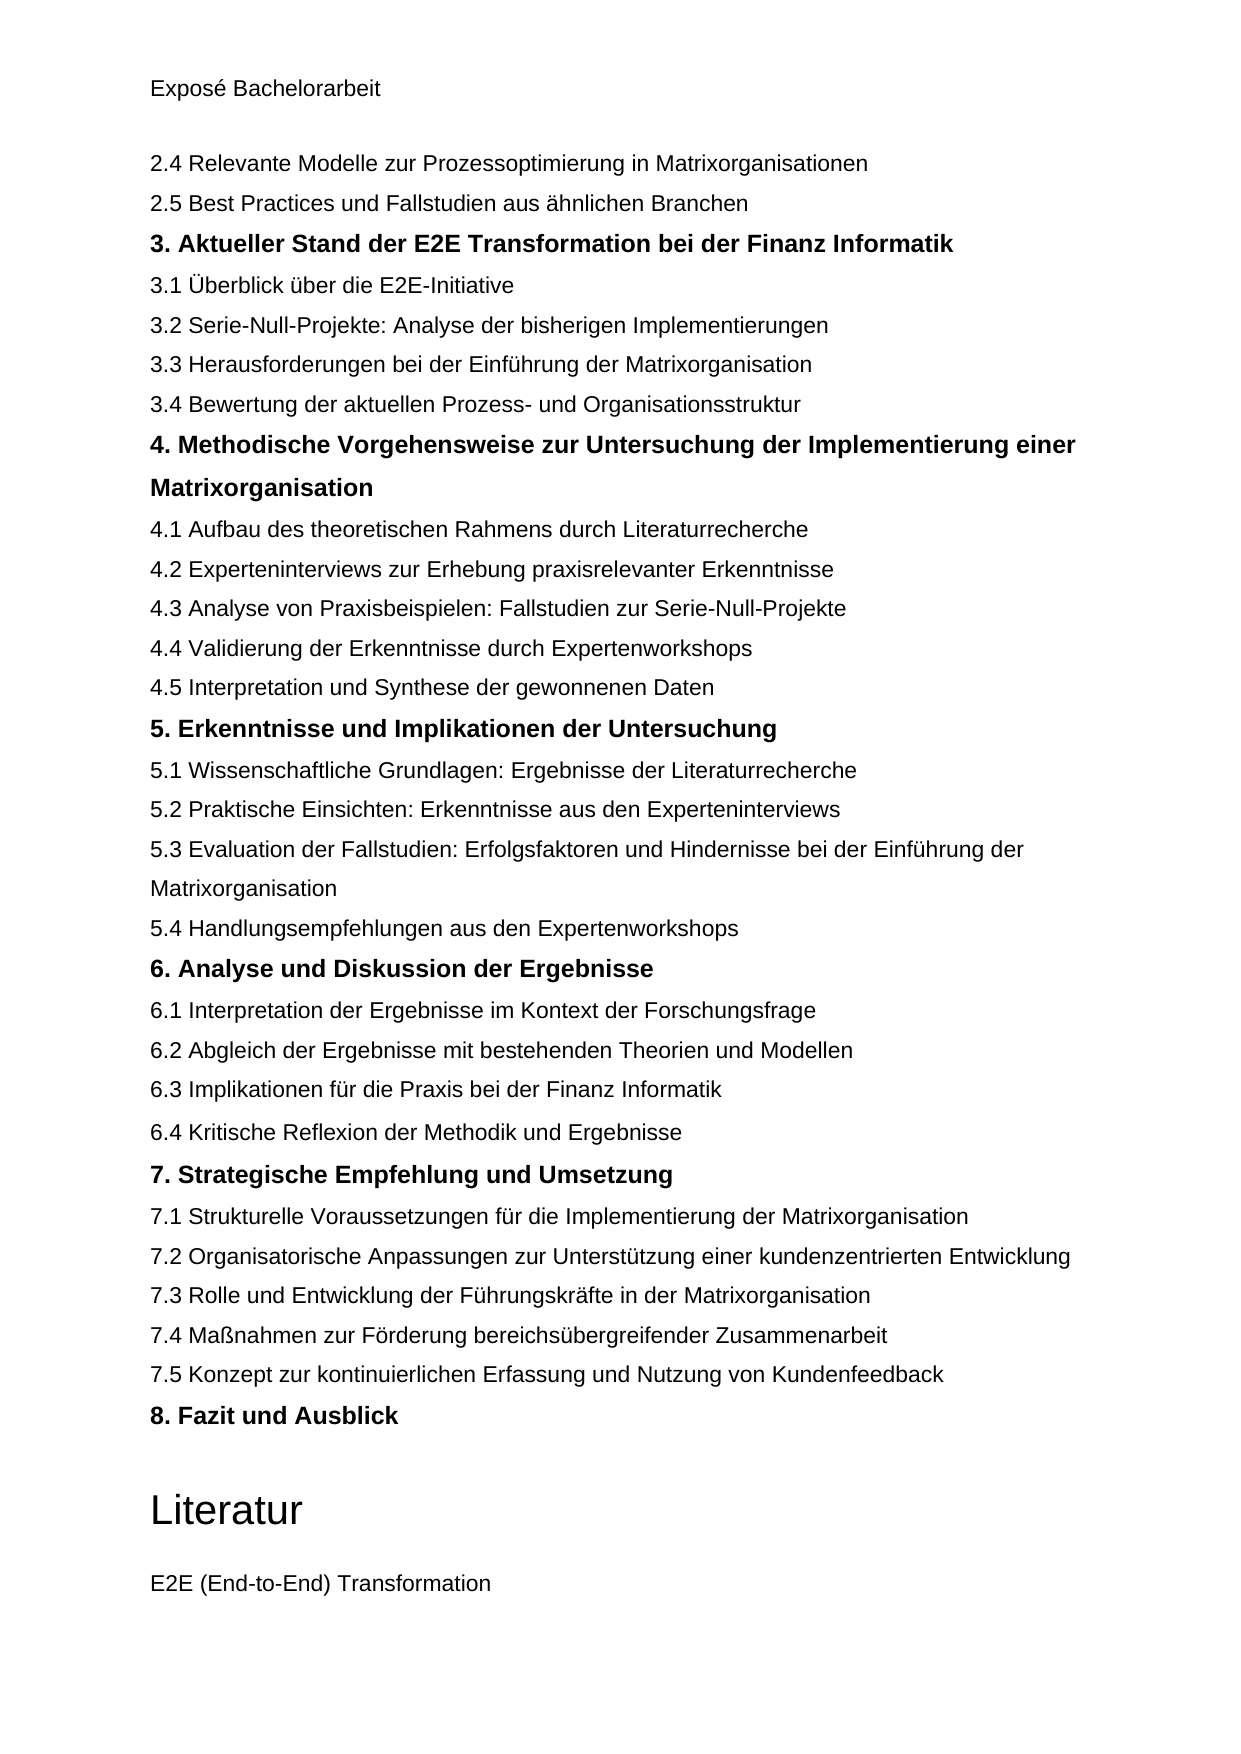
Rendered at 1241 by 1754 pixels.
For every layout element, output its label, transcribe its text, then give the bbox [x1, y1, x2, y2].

text 7.1 Strukturelle Voraussetzungen für die Implementierung der Matrixorganisation 7.2 Organisatorische Anpassungen zur Unterstützung einer kundenzentrierten Entwicklung 7.3 Rolle und Entwicklung der Führungskräfte in der Matrixorganisation 7.4 Maßnahmen zur Förderung bereichsübergreifender Zusammenarbeit 7.5 Konzept zur kontinuierlichen Erfassung und Nutzung von Kundenfeedback [150, 1203, 1090, 1387]
text 5.1 Wissenschaftliche Grundlagen: Ergebnisse der Literaturrecherche 5.2 Praktische Einsichten: Erkenntnisse aus den Experteninterviews 5.3 Evaluation der Fallstudien: Erfolgsfaktoren und Hindernisse bei der Einführung der Matrixorganisation 5.4 Handlungsempfehlungen aus den Expertenworkshops [150, 757, 1090, 941]
text E2E (End-to-End) Transformation [150, 1570, 1090, 1596]
text 5. Erkenntnisse und Implikationen der Untersuchung [150, 714, 1090, 742]
text 3. Aktueller Stand der E2E Transformation bei der Finanz Informatik [150, 229, 1090, 258]
text 6. Analyse und Diskussion der Ergebnisse [150, 954, 1090, 983]
text 8. Fazit und Ausblick [150, 1401, 1090, 1429]
subtitle Literatur [150, 1485, 1090, 1533]
text 7. Strategische Empfehlung und Umsetzung [150, 1160, 1090, 1189]
text 4. Methodische Vorgehensweise zur Untersuchung der Implementierung einer Matrixorganisation [150, 430, 1090, 502]
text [150, 150, 1090, 216]
text 4.1 Aufbau des theoretischen Rahmens durch Literaturrecherche 4.2 Experteninterviews zur Erhebung praxisrelevanter Erkenntnisse 4.3 Analyse von Praxisbeispielen: Fallstudien zur Serie-Null-Projekte 4.4 Validierung der Erkenntnisse durch Expertenworkshops 4.5 Interpretation und Synthese der gewonnenen Daten [150, 516, 1090, 701]
text 3.1 Überblick über die E2E-Initiative 3.2 Serie-Null-Projekte: Analyse der bisherigen Implementierungen 3.3 Herausforderungen bei der Einführung der Matrixorganisation 3.4 Bewertung der aktuellen Prozess- und Organisationsstruktur [150, 272, 1090, 417]
text 6.1 Interpretation der Ergebnisse im Kontext der Forschungsfrage 6.2 Abgleich der Ergebnisse mit bestehenden Theorien und Modellen 6.3 Implikationen für die Praxis bei der Finanz Informatik 6.4 Kritische Reflexion der Methodik und Ergebnisse [150, 997, 1090, 1146]
